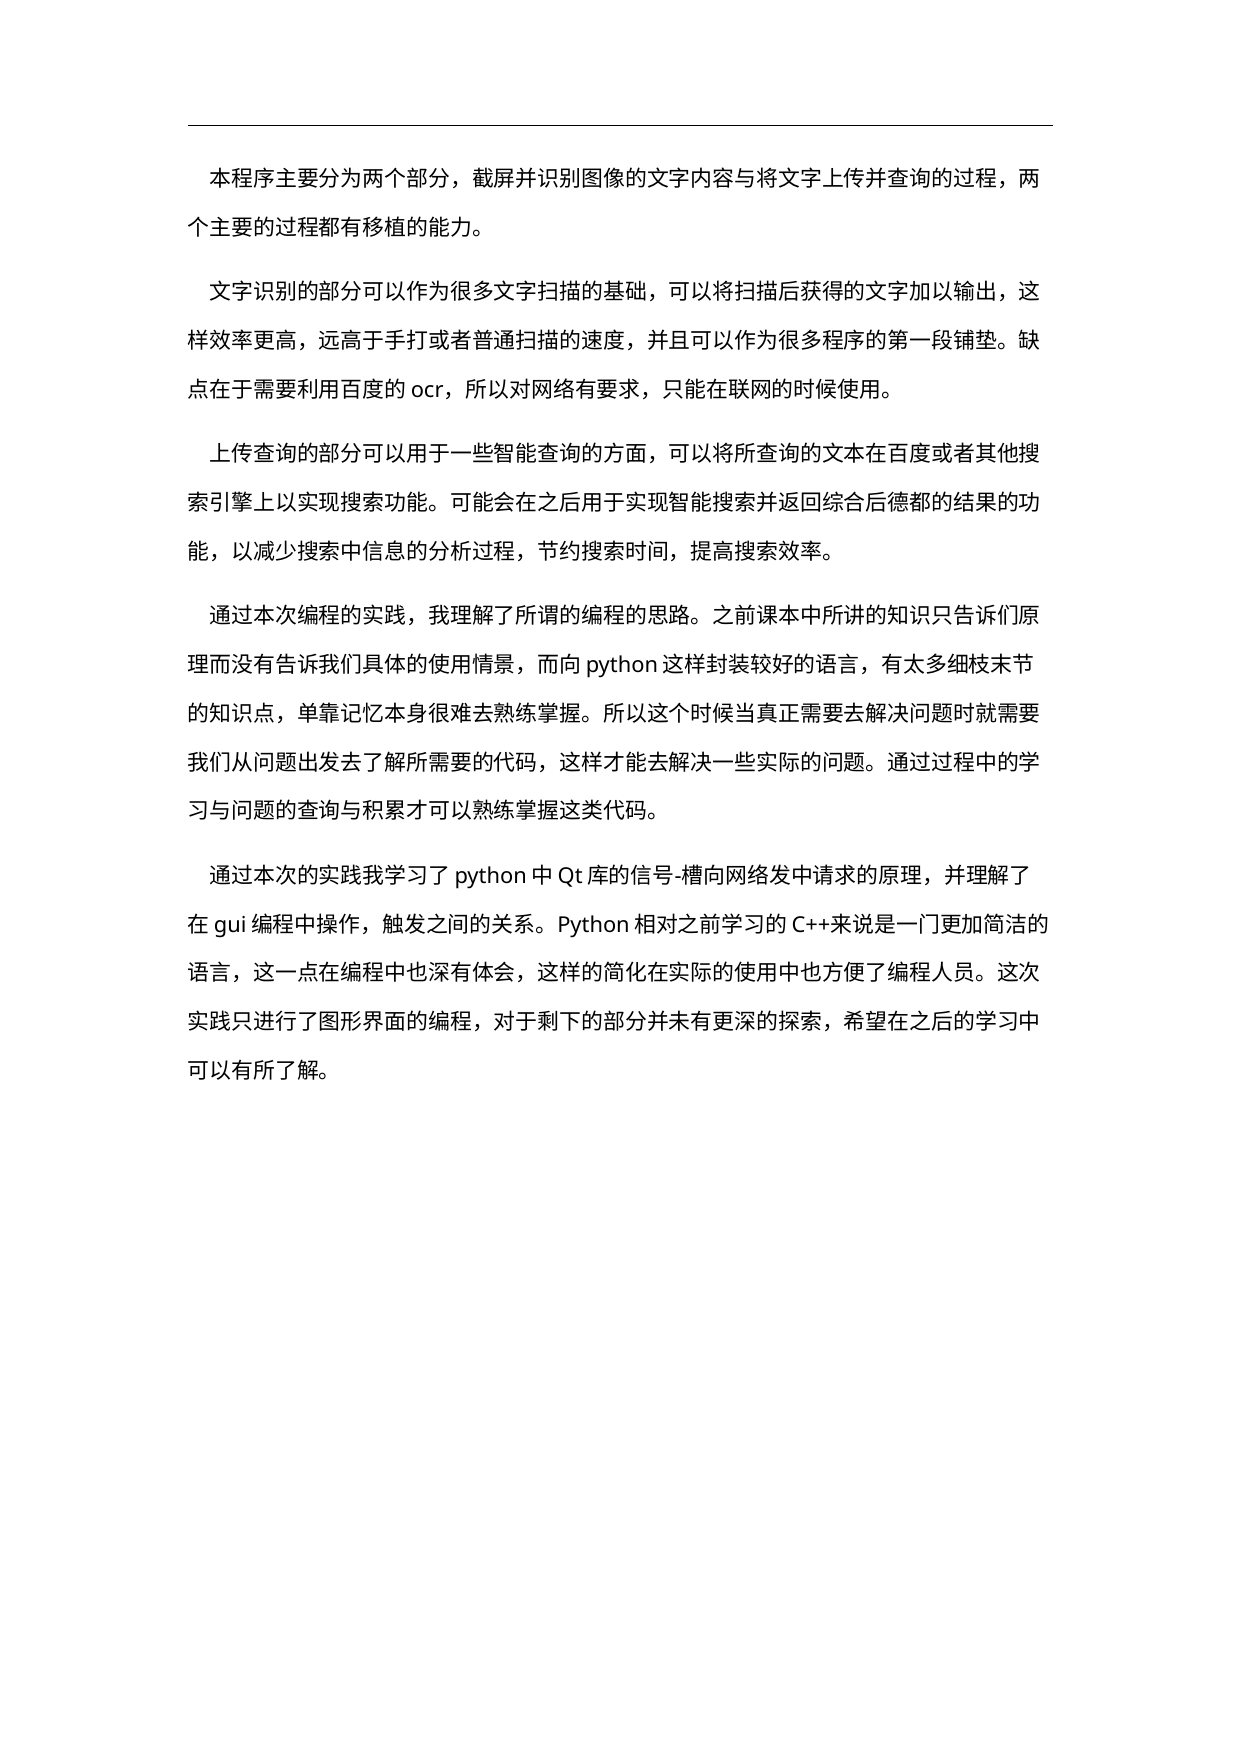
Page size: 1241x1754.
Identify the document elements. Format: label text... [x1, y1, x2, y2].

text 通过本次的实践我学习了python中Qt库的信号-槽向网络发中请求的原理，并理解了在gui编程中操作，触发之间的关系。Python相对之前学习的C++来说是一门更加简洁的语言，这一点在编程中也深有体会，这样的简化在实际的使用中也方便了编程人员。这次实践只进行了图形界面的编程，对于剩下的部分并未有更深的探索，希望在之后的学习中可以有所了解。 [187, 857, 1053, 1085]
text 通过本次编程的实践，我理解了所谓的编程的思路。之前课本中所讲的知识只告诉们原理而没有告诉我们具体的使用情景，而向python这样封装较好的语言，有太多细枝末节的知识点，单靠记忆本身很难去熟练掌握。所以这个时候当真正需要去解决问题时就需要我们从问题出发去了解所需要的代码，这样才能去解决一些实际的问题。通过过程中的学习与问题的查询与积累才可以熟练掌握这类代码。 [187, 598, 1053, 825]
text 文字识别的部分可以作为很多文字扫描的基础，可以将扫描后获得的文字加以输出，这样效率更高，远高于手打或者普通扫描的速度，并且可以作为很多程序的第一段铺垫。缺点在于需要利用百度的ocr，所以对网络有要求，只能在联网的时候使用。 [187, 274, 1053, 404]
text 本程序主要分为两个部分，截屏并识别图像的文字内容与将文字上传并查询的过程，两个主要的过程都有移植的能力。 [187, 160, 1053, 242]
text 上传查询的部分可以用于一些智能查询的方面，可以将所查询的文本在百度或者其他搜索引擎上以实现搜索功能。可能会在之后用于实现智能搜索并返回综合后德都的结果的功能，以减少搜索中信息的分析过程，节约搜索时间，提高搜索效率。 [187, 436, 1053, 566]
